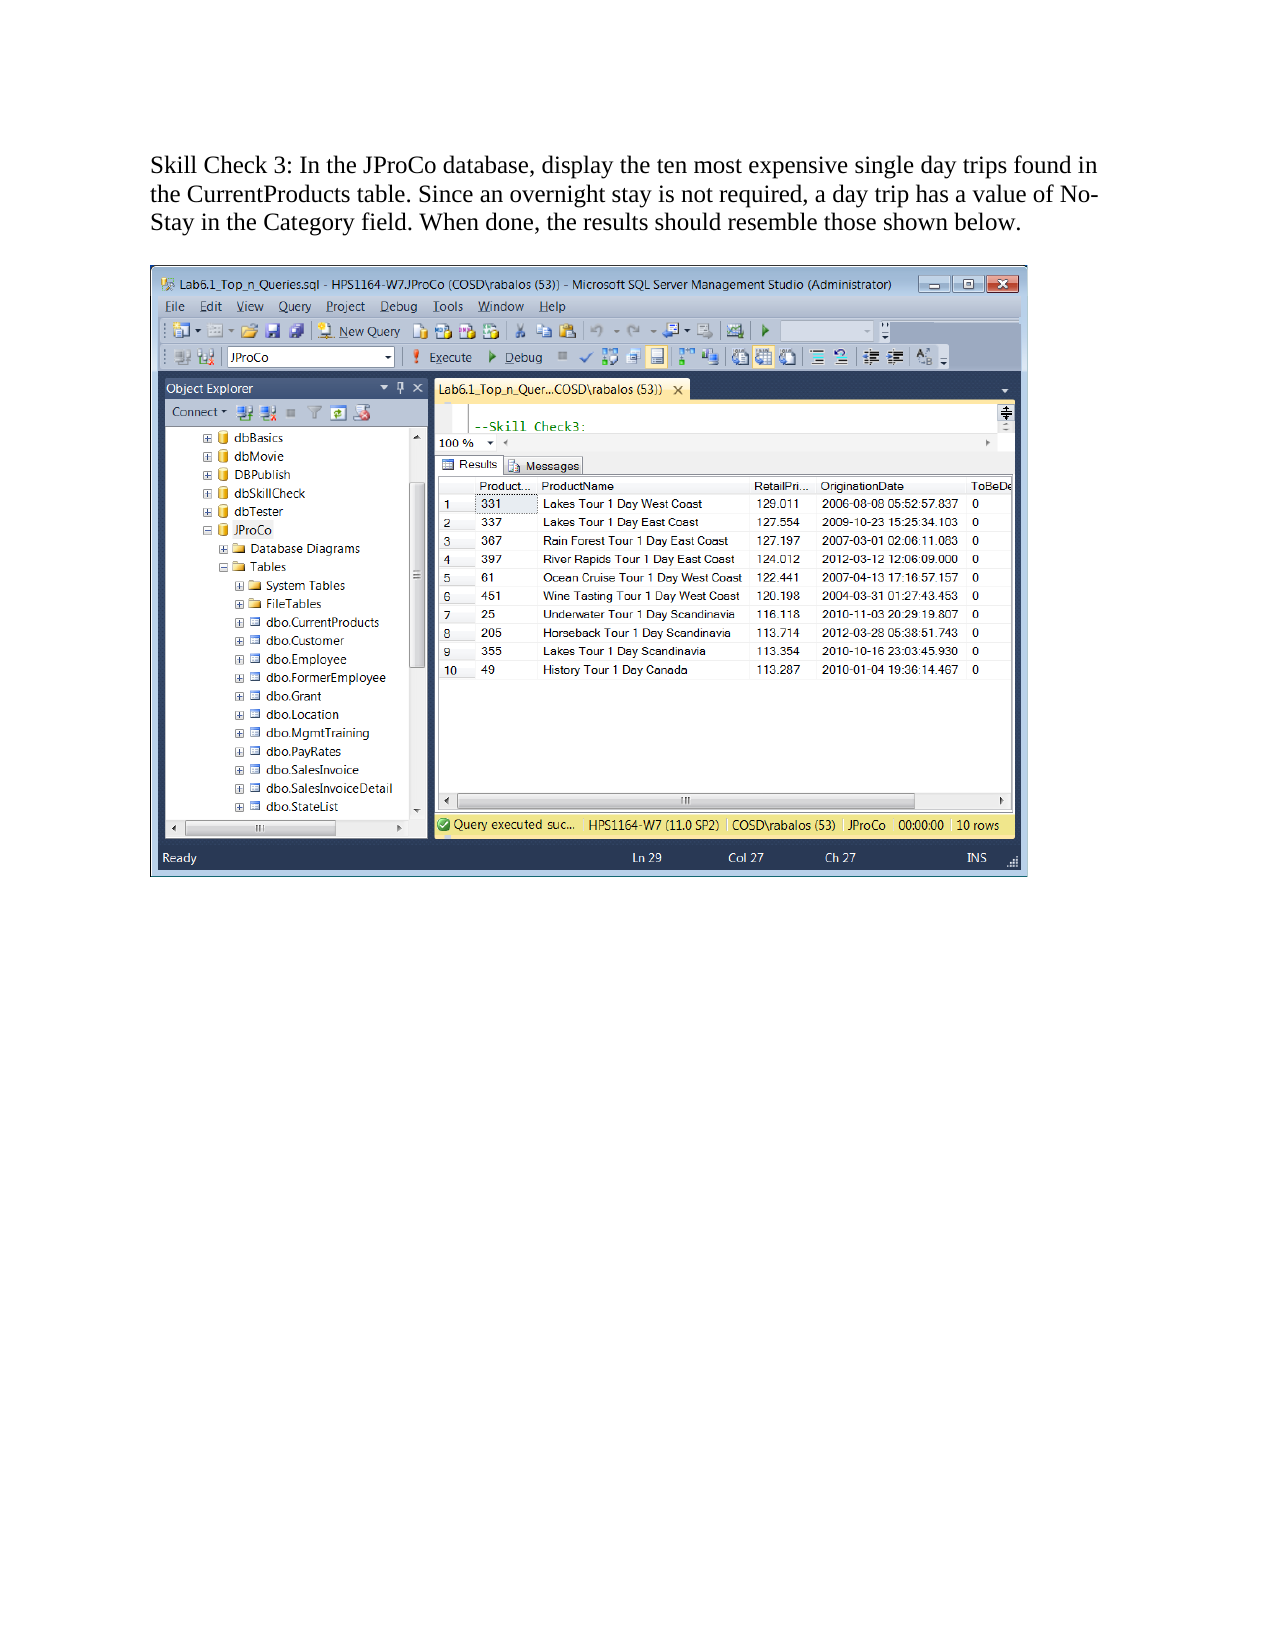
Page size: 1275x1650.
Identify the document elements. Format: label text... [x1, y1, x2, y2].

text Skill Check 3: In the JProCo database, display the ten most expensive single day trips found in the CurrentProducts table. Since an overnight stay is not required, a day trip has a value of No-Stay in the Category field. When done, the results should resemble those shown below. [150, 150, 1125, 236]
picture [150, 265, 1028, 877]
